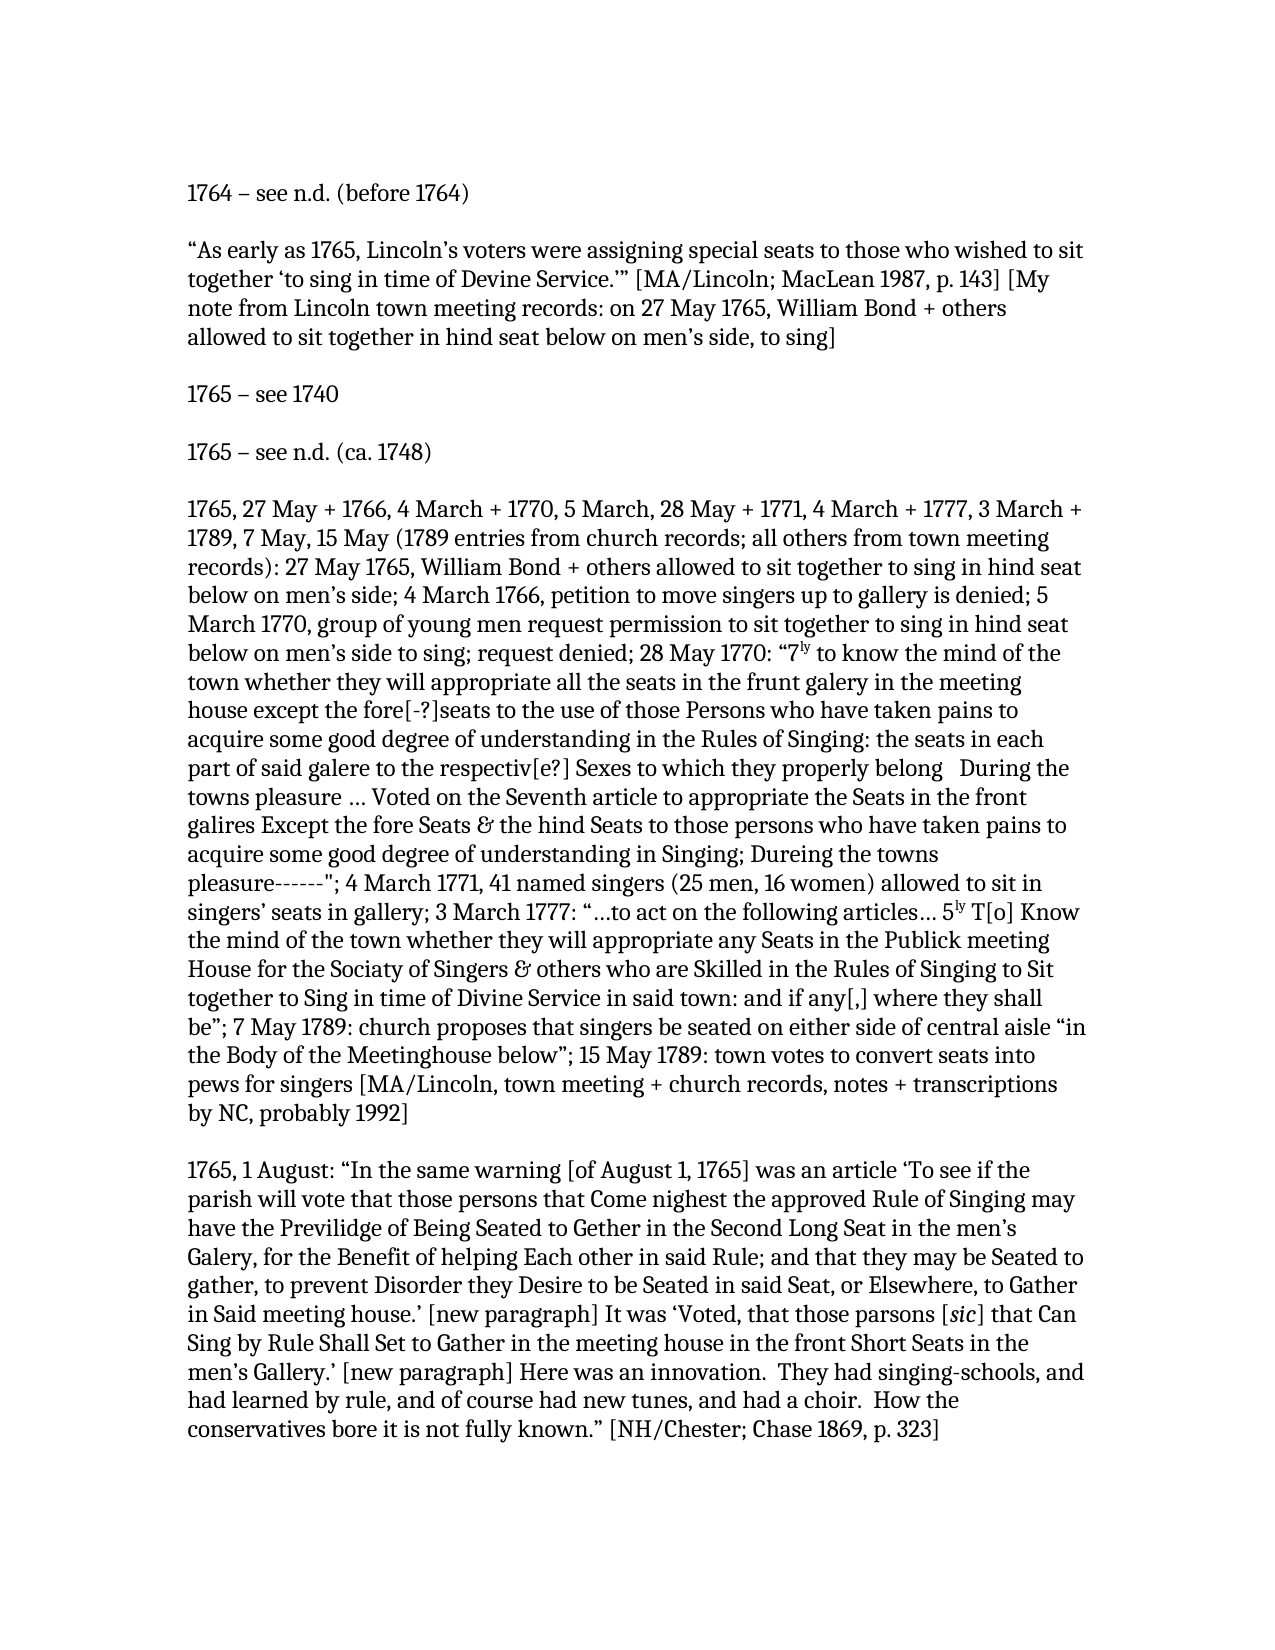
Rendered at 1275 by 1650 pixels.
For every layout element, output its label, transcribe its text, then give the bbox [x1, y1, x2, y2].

text 1765, 1 August: “In the same warning [of August 1, 1765] was an article ‘To see if the parish will vote that those persons that Come nighest the approved Rule of Singing may have the Previlidge of Being Seated to Gether in the Second Long Seat in the men’s Galery, for the Benefit of helping Each other in said Rule; and that they may be Seated to gather, to prevent Disorder they Desire to be Seated in said Seat, or Elsewhere, to Gather in Said meeting house.’ [new paragraph] It was ‘Voted, that those parsons [sic] that Can Sing by Rule Shall Set to Gather in the meeting house in the front Short Seats in the men’s Gallery.’ [new paragraph] Here was an innovation. They had singing-schools, and had learned by rule, and of course had new tunes, and had a choir. How the conservatives bore it is not fully known.” [NH/Chester; Chase 1869, p. 323] [187, 1156, 1087, 1444]
text 1764 – see n.d. (before 1764) [187, 179, 1087, 207]
text 1765 – see n.d. (ca. 1748) [187, 437, 1087, 466]
text 1765, 27 May + 1766, 4 March + 1770, 5 March, 28 May + 1771, 4 March + 1777, 3 March + 1789, 7 May, 15 May (1789 entries from church records; all others from town meeting records): 27 May 1765, William Bond + others allowed to sit together to sing in hind seat below on men’s side; 4 March 1766, petition to move singers up to gallery is denied; 5 March 1770, group of young men request permission to sit together to sing in hind seat below on men’s side to sing; request denied; 28 May 1770: “7ly to know the mind of the town whether they will appropriate all the seats in the frunt galery in the meeting house except the fore[-?]seats to the use of those Persons who have taken pains to acquire some good degree of understanding in the Rules of Singing: the seats in each part of said galere to the respectiv[e?] Sexes to which they properly belong During the towns pleasure … Voted on the Seventh article to appropriate the Seats in the front galires Except the fore Seats & the hind Seats to those persons who have taken pains to acquire some good degree of understanding in Singing; Dureing the towns pleasure------"; 4 March 1771, 41 named singers (25 men, 16 women) allowed to sit in singers’ seats in gallery; 3 March 1777: “…to act on the following articles… 5ly T[o] Know the mind of the town whether they will appropriate any Seats in the Publick meeting House for the Sociaty of Singers & others who are Skilled in the Rules of Singing to Sit together to Sing in time of Divine Service in said town: and if any[,] where they shall be”; 7 May 1789: church proposes that singers be seated on either side of central aisle “in the Body of the Meetinghouse below”; 15 May 1789: town votes to convert seats into pews for singers [MA/Lincoln, town meeting + church records, notes + transcriptions by NC, probably 1992] [187, 495, 1087, 1127]
text 1765 – see 1740 [187, 380, 1087, 409]
text “As early as 1765, Lincoln’s voters were assigning special seats to those who wished to sit together ‘to sing in time of Devine Service.’” [MA/Lincoln; MacLean 1987, p. 143] [My note from Lincoln town meeting records: on 27 May 1765, William Bond + others allowed to sit together in hind seat below on men’s side, to sing] [187, 236, 1087, 351]
